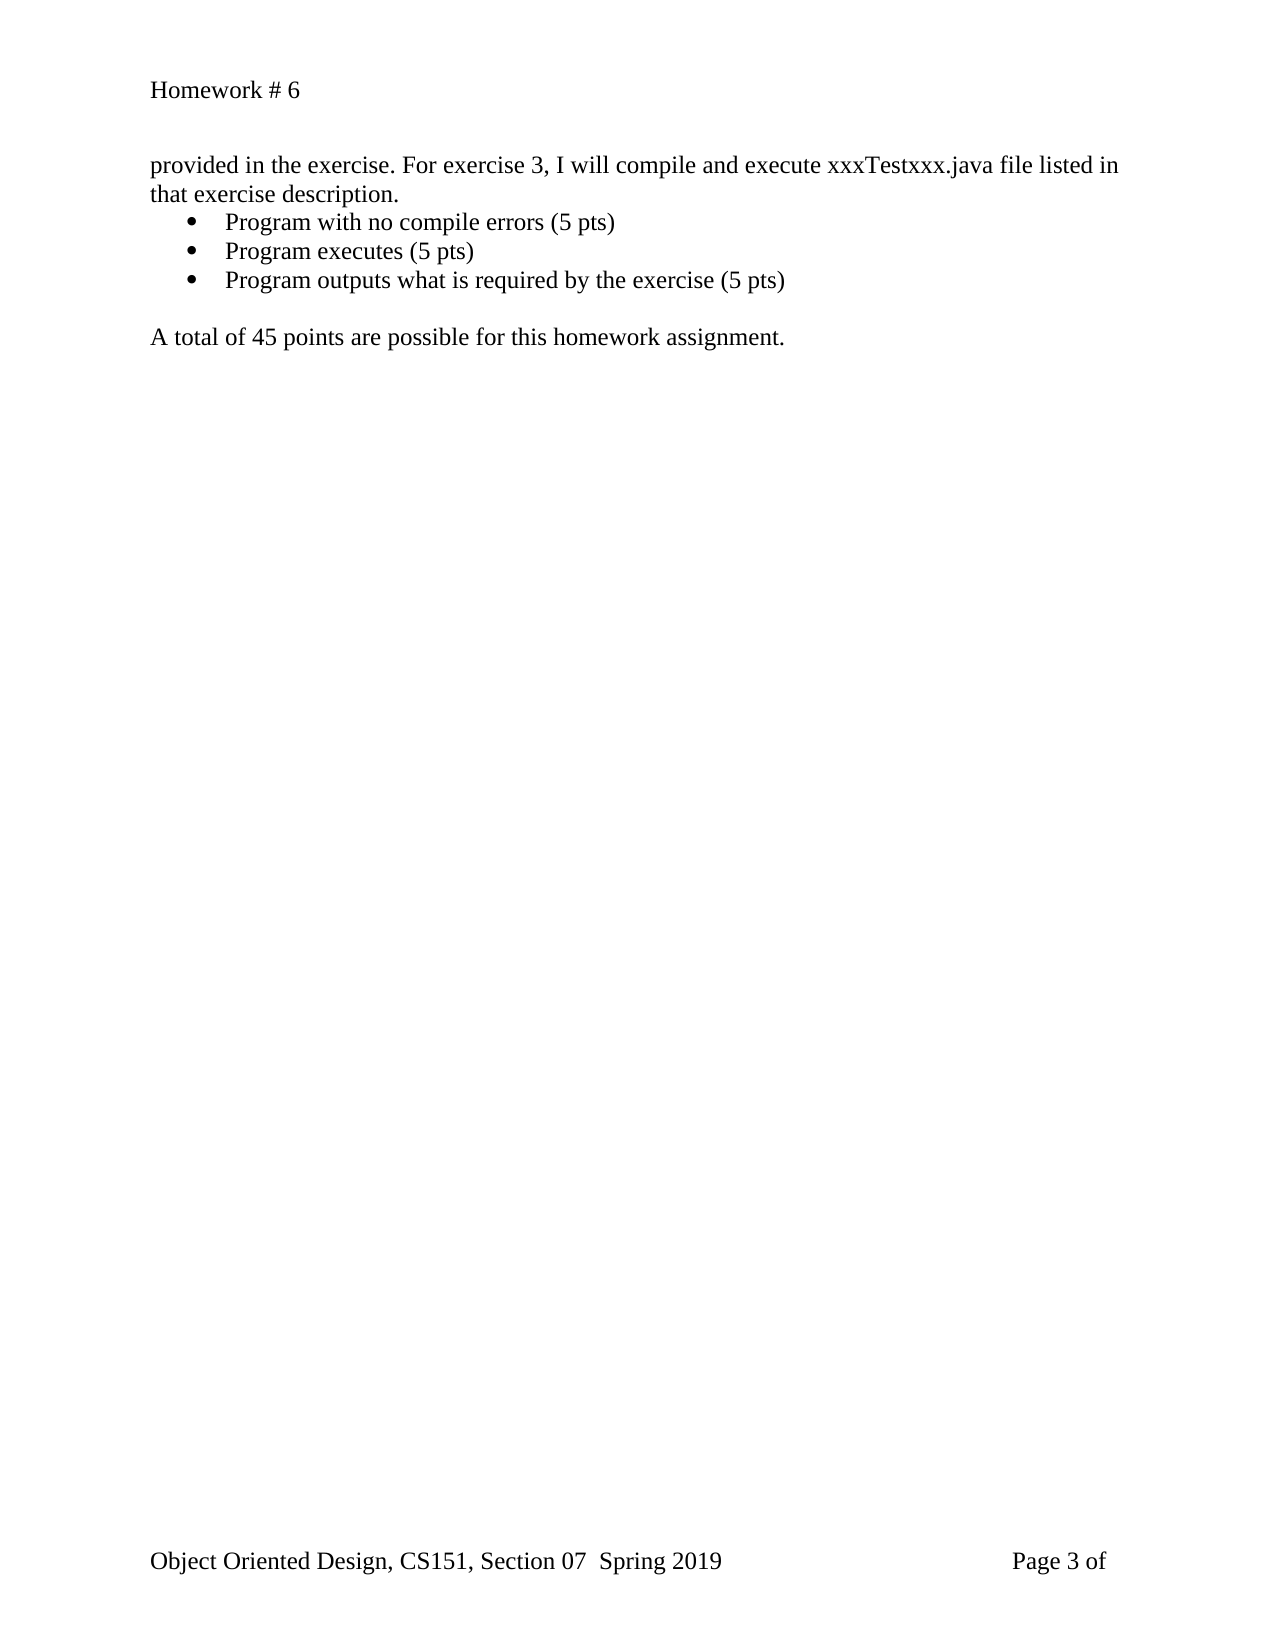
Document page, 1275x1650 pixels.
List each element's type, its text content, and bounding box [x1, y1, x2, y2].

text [150, 150, 1125, 207]
text A total of 45 points are possible for this homework assignment. [150, 322, 1125, 351]
list Program outputs what is required by the exercise (5 pts) [187, 265, 1125, 294]
list Program executes (5 pts) [187, 236, 1125, 265]
list Program with no compile errors (5 pts) [187, 207, 1125, 236]
